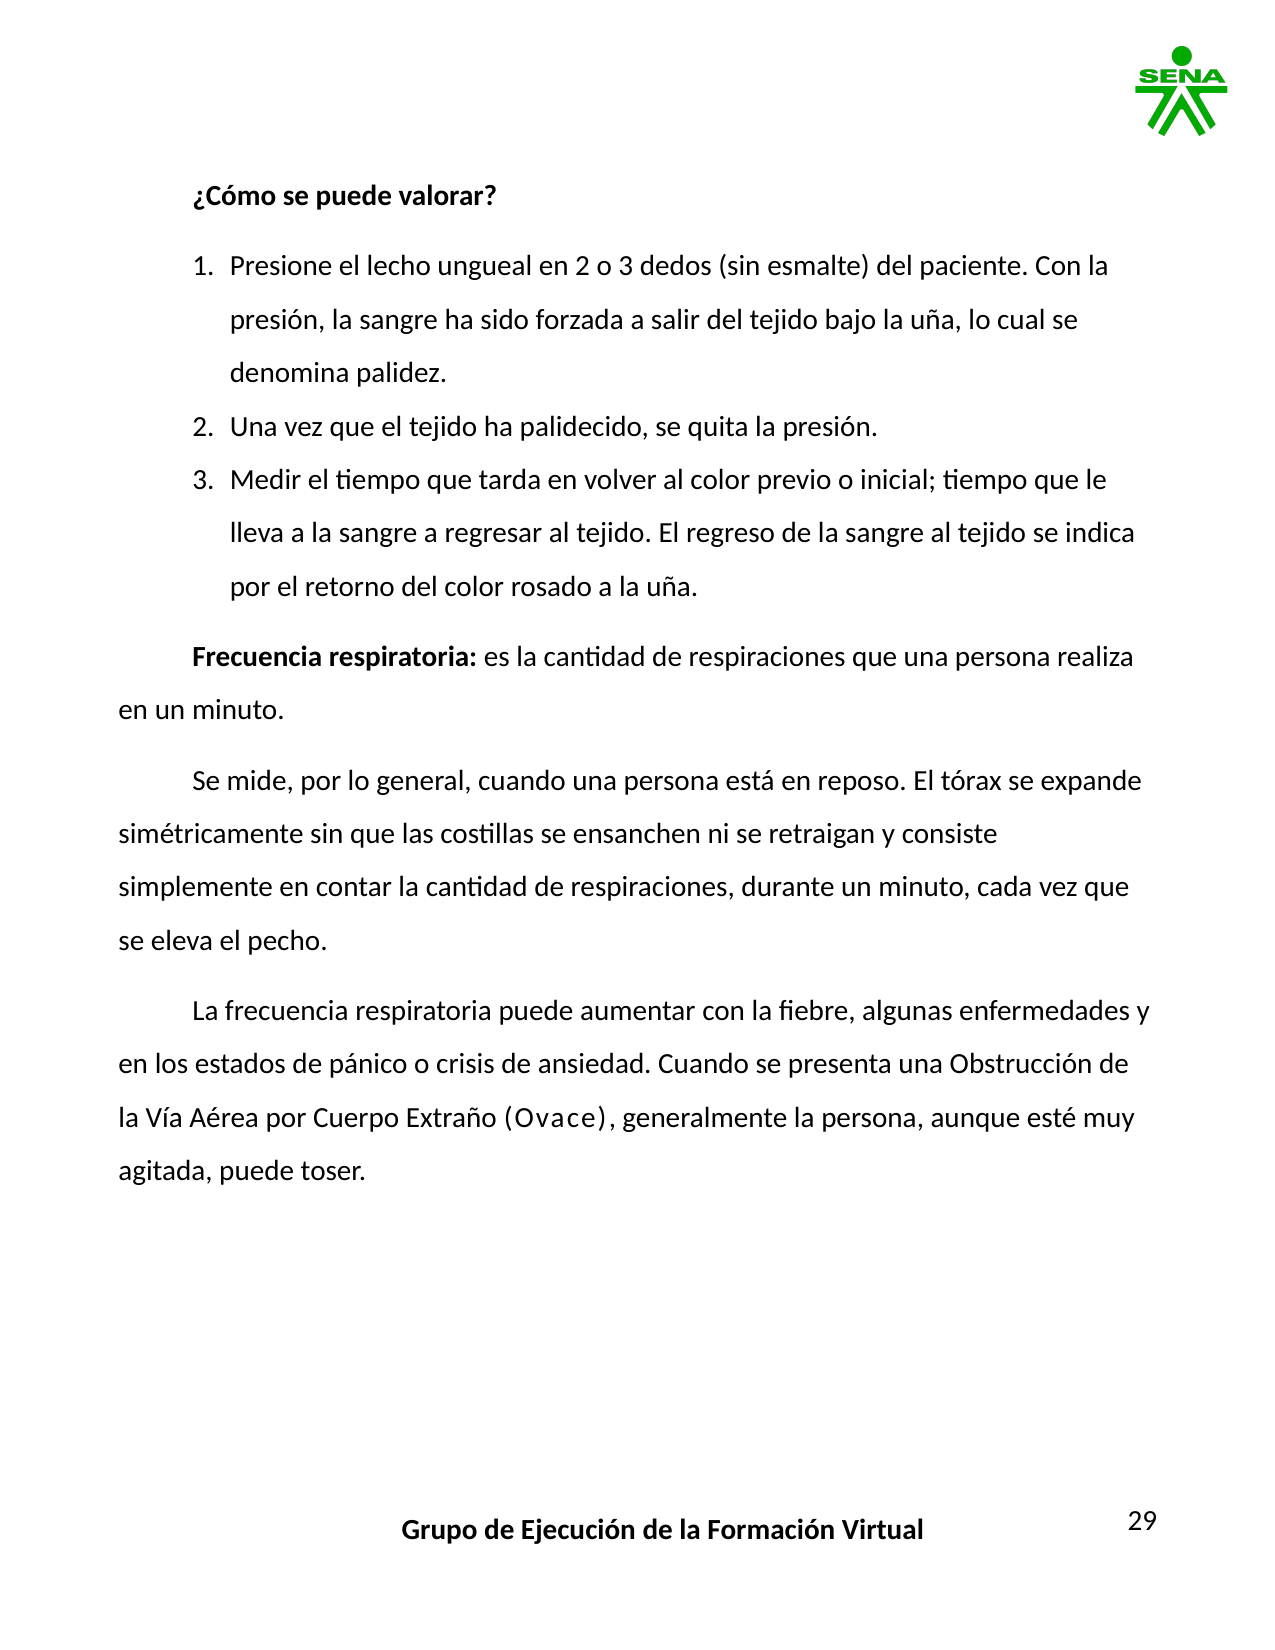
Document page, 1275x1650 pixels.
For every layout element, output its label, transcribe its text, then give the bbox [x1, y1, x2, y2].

picture [1135, 46, 1228, 136]
list Presione el lecho ungueal en 2 o 3 dedos (sin esmalte) del paciente. Con la presión, la sangre ha sido forzada a salir del tejido bajo la uña, lo cual se denomina palidez. [192, 247, 1157, 390]
list Una vez que el tejido ha palidecido, se quita la presión. [192, 408, 1157, 443]
text La frecuencia respiratoria puede aumentar con la fiebre, algunas enfermedades y en los estados de pánico o crisis de ansiedad. Cuando se presenta una Obstrucción de la Vía Aérea por Cuerpo Extraño (Ovace), generalmente la persona, aunque esté muy agitada, puede toser. [118, 992, 1157, 1188]
text ¿Cómo se puede valorar? [118, 177, 1157, 213]
text Frecuencia respiratoria: es la cantidad de respiraciones que una persona realiza en un minuto. [118, 638, 1157, 727]
text Se mide, por lo general, cuando una persona está en reposo. El tórax se expande simétricamente sin que las costillas se ensanchen ni se retraigan y consiste simplemente en contar la cantidad de respiraciones, durante un minuto, cada vez que se eleva el pecho. [118, 762, 1157, 957]
list Medir el tiempo que tarda en volver al color previo o inicial; tiempo que le lleva a la sangre a regresar al tejido. El regreso de la sangre al tejido se indica por el retorno del color rosado a la uña. [192, 461, 1157, 603]
